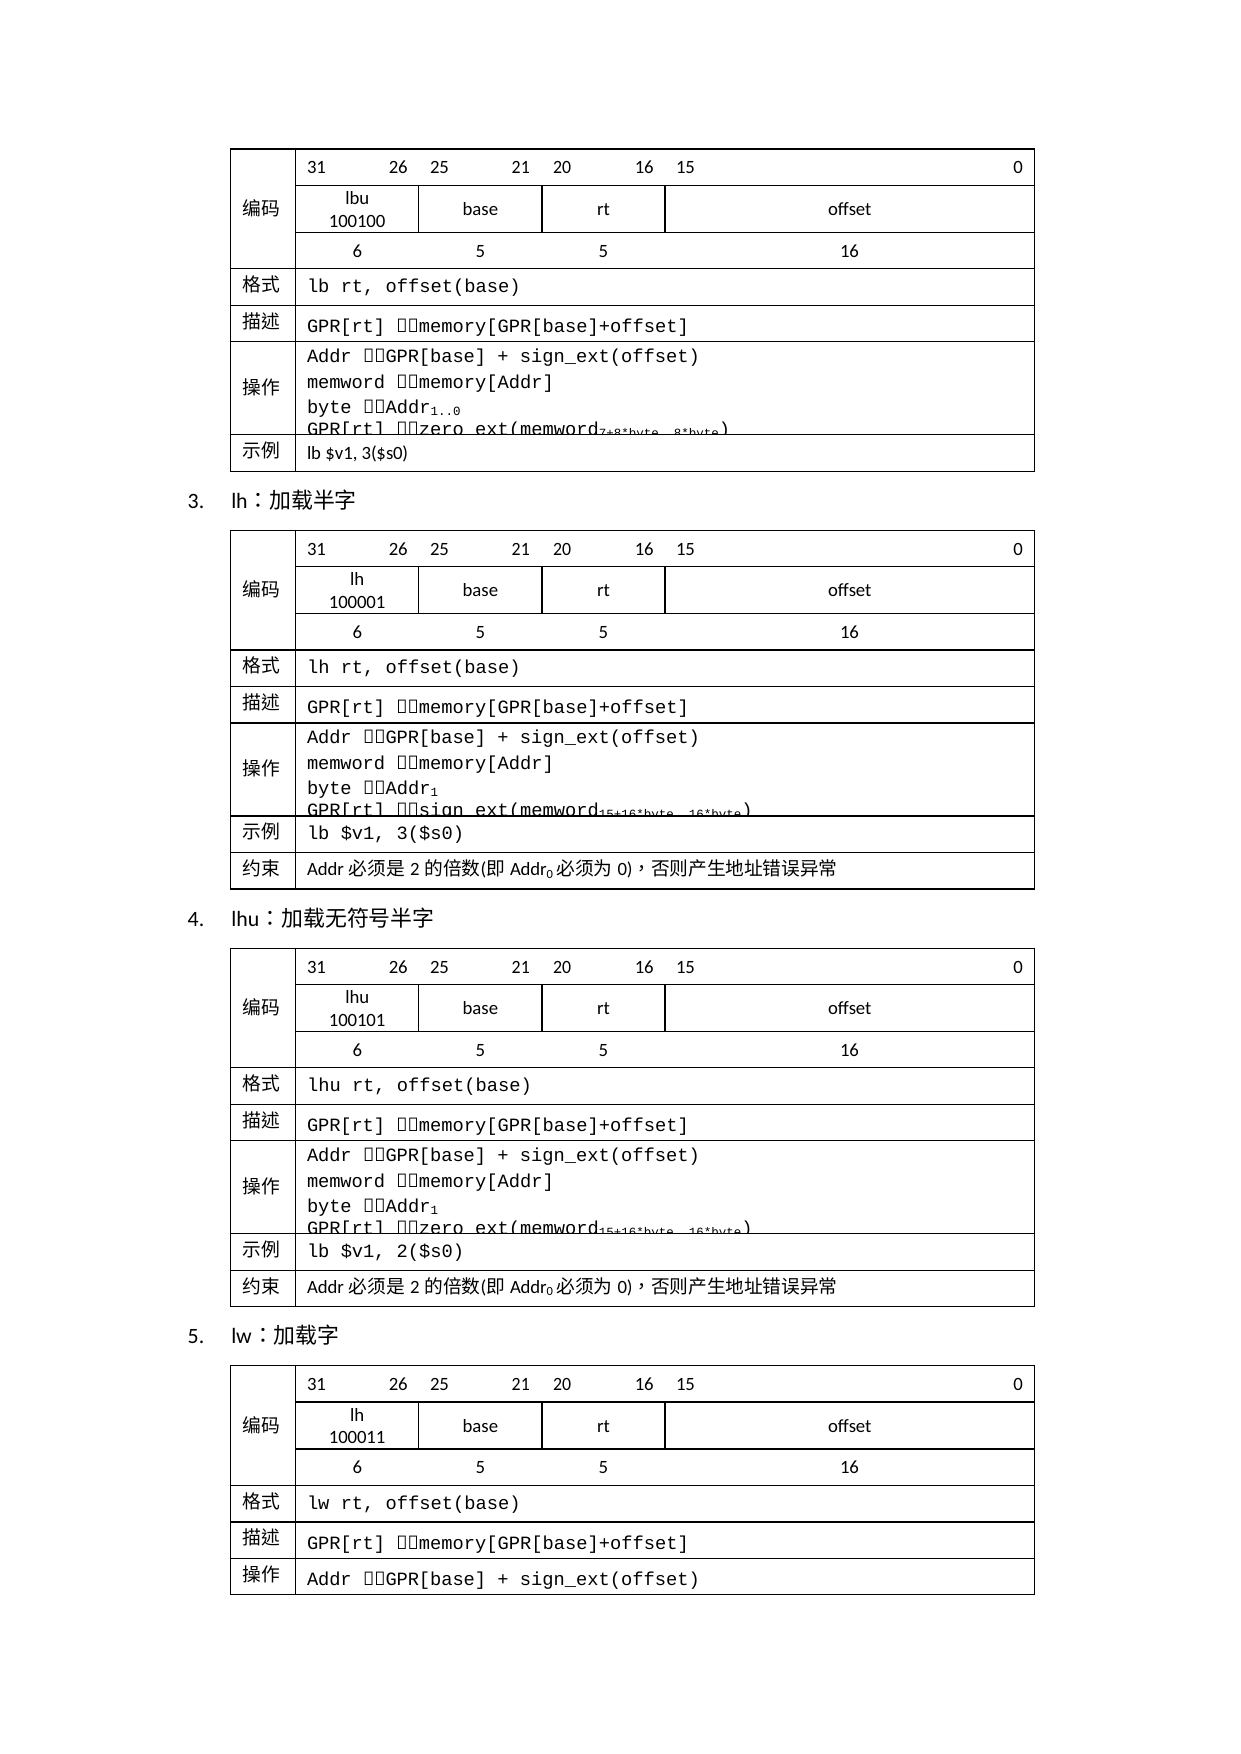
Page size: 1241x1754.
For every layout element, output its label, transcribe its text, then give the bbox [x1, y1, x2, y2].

table_cell 格式 [231, 1486, 295, 1521]
table_header 编码 [231, 150, 295, 268]
table_cell lb $v1, 3($s0) [296, 817, 1034, 852]
table_cell lw rt, offset(base) [296, 1486, 1034, 1521]
table_cell GPR[rt] memory[GPR[base]+offset] [296, 1523, 1034, 1558]
table_cell GPR[rt] memory[GPR[base]+offset] [296, 1105, 1034, 1140]
table_cell lhu 100101 [296, 985, 418, 1031]
table_cell 6 5 5 16 [296, 614, 1034, 649]
table_cell 示例 [231, 435, 295, 471]
table_cell GPR[rt] memory[GPR[base]+offset] [296, 306, 1034, 341]
table_cell Addr GPR[base] + sign_ext(offset) [296, 1559, 1034, 1594]
table_cell lb $v1, 3($s0) [296, 435, 1034, 471]
table_cell Addr 必须是 2 的倍数(即 Addr0 必须为 0)，否则产生地址错误异常 [296, 1271, 1034, 1306]
table_cell lh 100001 [296, 567, 418, 613]
table_cell Addr GPR[base] + sign_ext(offset) memword memory[Addr] byte Addr1..0 GPR[rt] zero_ext(memword7+8*byte..8*byte) [296, 342, 1034, 434]
table_cell base [419, 567, 541, 613]
table_cell offset [666, 567, 1034, 613]
table_cell 6 5 5 16 [296, 1450, 1034, 1485]
table_cell base [419, 1403, 541, 1448]
text 4. lhu：加载无符号半字 [187, 902, 1065, 932]
table_cell Addr GPR[base] + sign_ext(offset) memword memory[Addr] byte Addr1 GPR[rt] sign_ext(memword15+16*byte..16*byte) [296, 724, 1034, 815]
table_header 31 26 25 21 20 16 15 0 [296, 1366, 1034, 1401]
table_cell 操作 [231, 1559, 295, 1594]
text 5. lw：加载字 [187, 1320, 1065, 1350]
table_header 编码 [231, 531, 295, 649]
table_cell 描述 [231, 1523, 295, 1558]
table_cell 描述 [231, 1105, 295, 1140]
table_header 31 26 25 21 20 16 15 0 [296, 150, 1034, 185]
table_cell GPR[rt] memory[GPR[base]+offset] [296, 687, 1034, 722]
table_cell 6 5 5 16 [296, 233, 1034, 268]
table_cell 示例 [231, 1234, 295, 1269]
table_cell Addr 必须是 2 的倍数(即 Addr0 必须为 0)，否则产生地址错误异常 [296, 853, 1034, 888]
table_header 31 26 25 21 20 16 15 0 [296, 949, 1034, 984]
table_cell offset [666, 1403, 1034, 1448]
table_cell 描述 [231, 687, 295, 722]
table_cell offset [666, 985, 1034, 1031]
table_cell 操作 [231, 342, 295, 434]
table_cell 格式 [231, 651, 295, 686]
table_cell rt [543, 985, 664, 1031]
table_cell 约束 [231, 1271, 295, 1306]
table_header 编码 [231, 949, 295, 1067]
table_cell lh rt, offset(base) [296, 651, 1034, 686]
table_cell 6 5 5 16 [296, 1032, 1034, 1067]
table_cell 描述 [231, 306, 295, 341]
table_cell 操作 [231, 724, 295, 815]
table_cell 格式 [231, 269, 295, 304]
table_cell base [419, 186, 541, 232]
table_cell 格式 [231, 1068, 295, 1103]
table_header 编码 [231, 1366, 295, 1485]
table_cell 示例 [231, 817, 295, 852]
table_cell Addr GPR[base] + sign_ext(offset) memword memory[Addr] byte Addr1 GPR[rt] zero_ext(memword15+16*byte..16*byte) [296, 1141, 1034, 1233]
table_cell lb rt, offset(base) [296, 269, 1034, 304]
table_cell lbu 100100 [296, 186, 418, 232]
table_cell rt [543, 1403, 664, 1448]
table_cell lb $v1, 2($s0) [296, 1234, 1034, 1269]
table_cell offset [666, 186, 1034, 232]
table_cell 约束 [231, 853, 295, 888]
table_cell base [419, 985, 541, 1031]
text 3. lh：加载半字 [187, 485, 1065, 514]
table_cell rt [543, 567, 664, 613]
table_cell lhu rt, offset(base) [296, 1068, 1034, 1103]
table_cell rt [543, 186, 664, 232]
table_cell 操作 [231, 1141, 295, 1233]
table_cell lh 100011 [296, 1403, 418, 1448]
table_header 31 26 25 21 20 16 15 0 [296, 531, 1034, 566]
